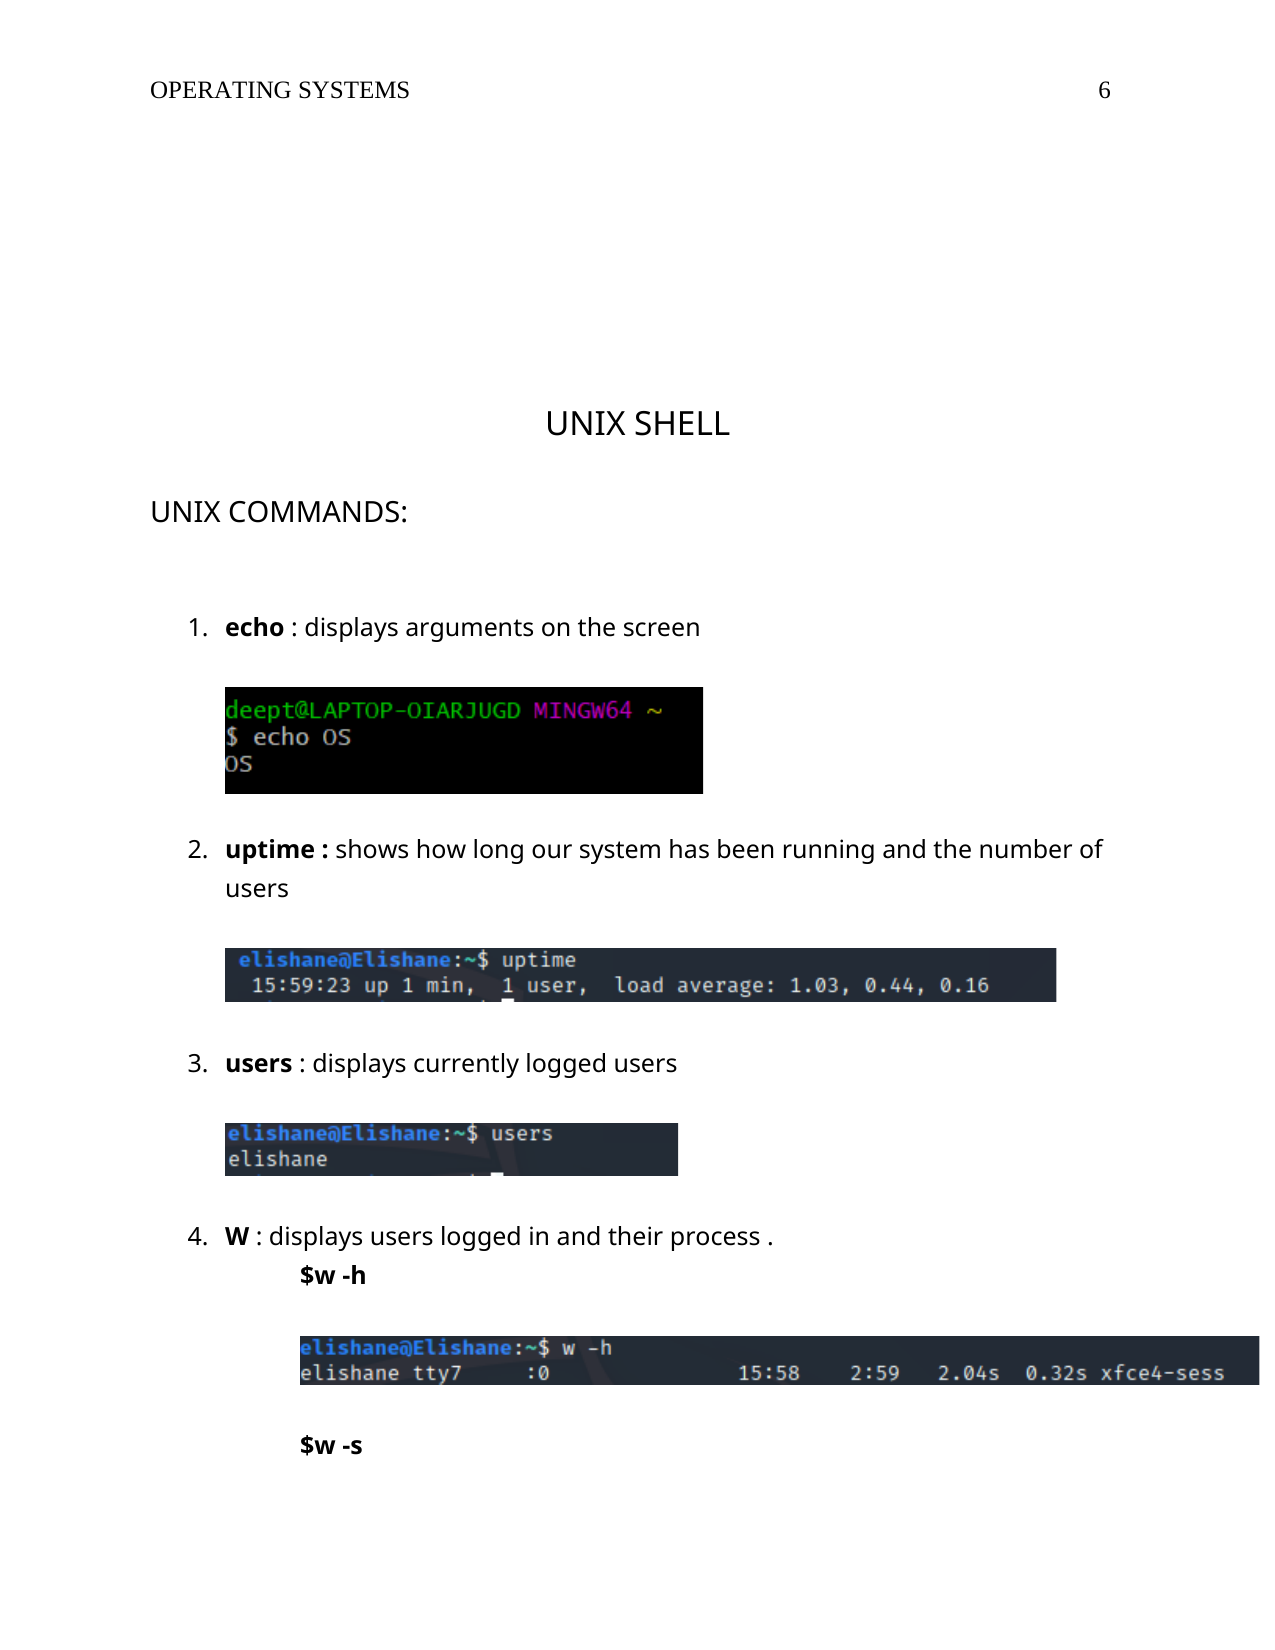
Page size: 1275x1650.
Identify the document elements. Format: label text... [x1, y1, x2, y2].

list uptime : shows how long our system has been running and the number of users [187, 831, 1125, 904]
picture [225, 948, 1057, 1002]
text UNIX COMMANDS: [150, 491, 1125, 531]
picture [300, 1336, 1260, 1385]
list echo : displays arguments on the screen [187, 609, 1125, 643]
picture [225, 687, 704, 794]
text $w -s [225, 1428, 1125, 1462]
title UNIX SHELL [150, 400, 1125, 445]
list users : displays currently logged users [187, 1045, 1125, 1079]
picture [225, 1123, 679, 1176]
list W : displays users logged in and their process . [187, 1219, 1125, 1253]
text $w -h [225, 1258, 1125, 1292]
